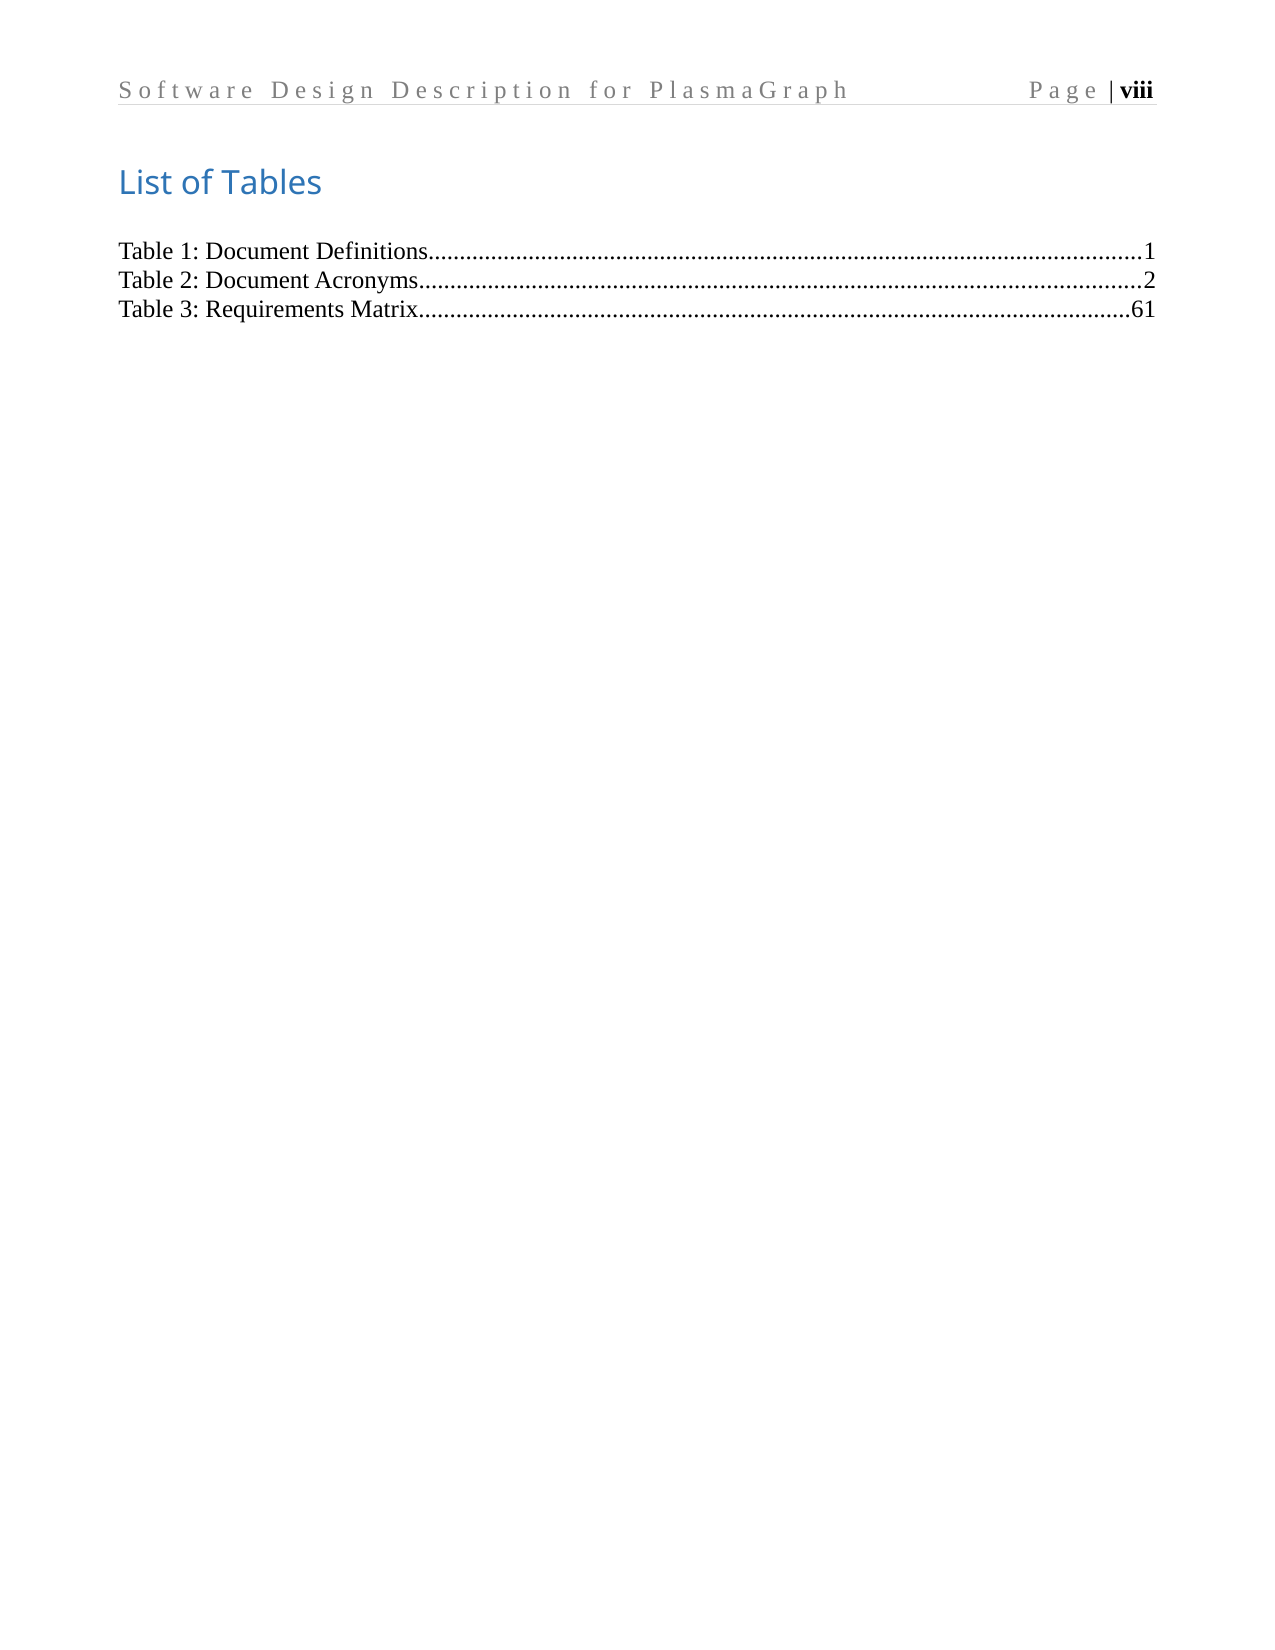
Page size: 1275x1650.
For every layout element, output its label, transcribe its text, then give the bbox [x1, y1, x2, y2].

text Table 3: Requirements Matrix 61 [118, 294, 1157, 322]
text Table 1: Document Definitions 1 [118, 236, 1157, 265]
subtitle List of Tables [118, 158, 1157, 204]
text Table 2: Document Acronyms 2 [118, 265, 1157, 294]
